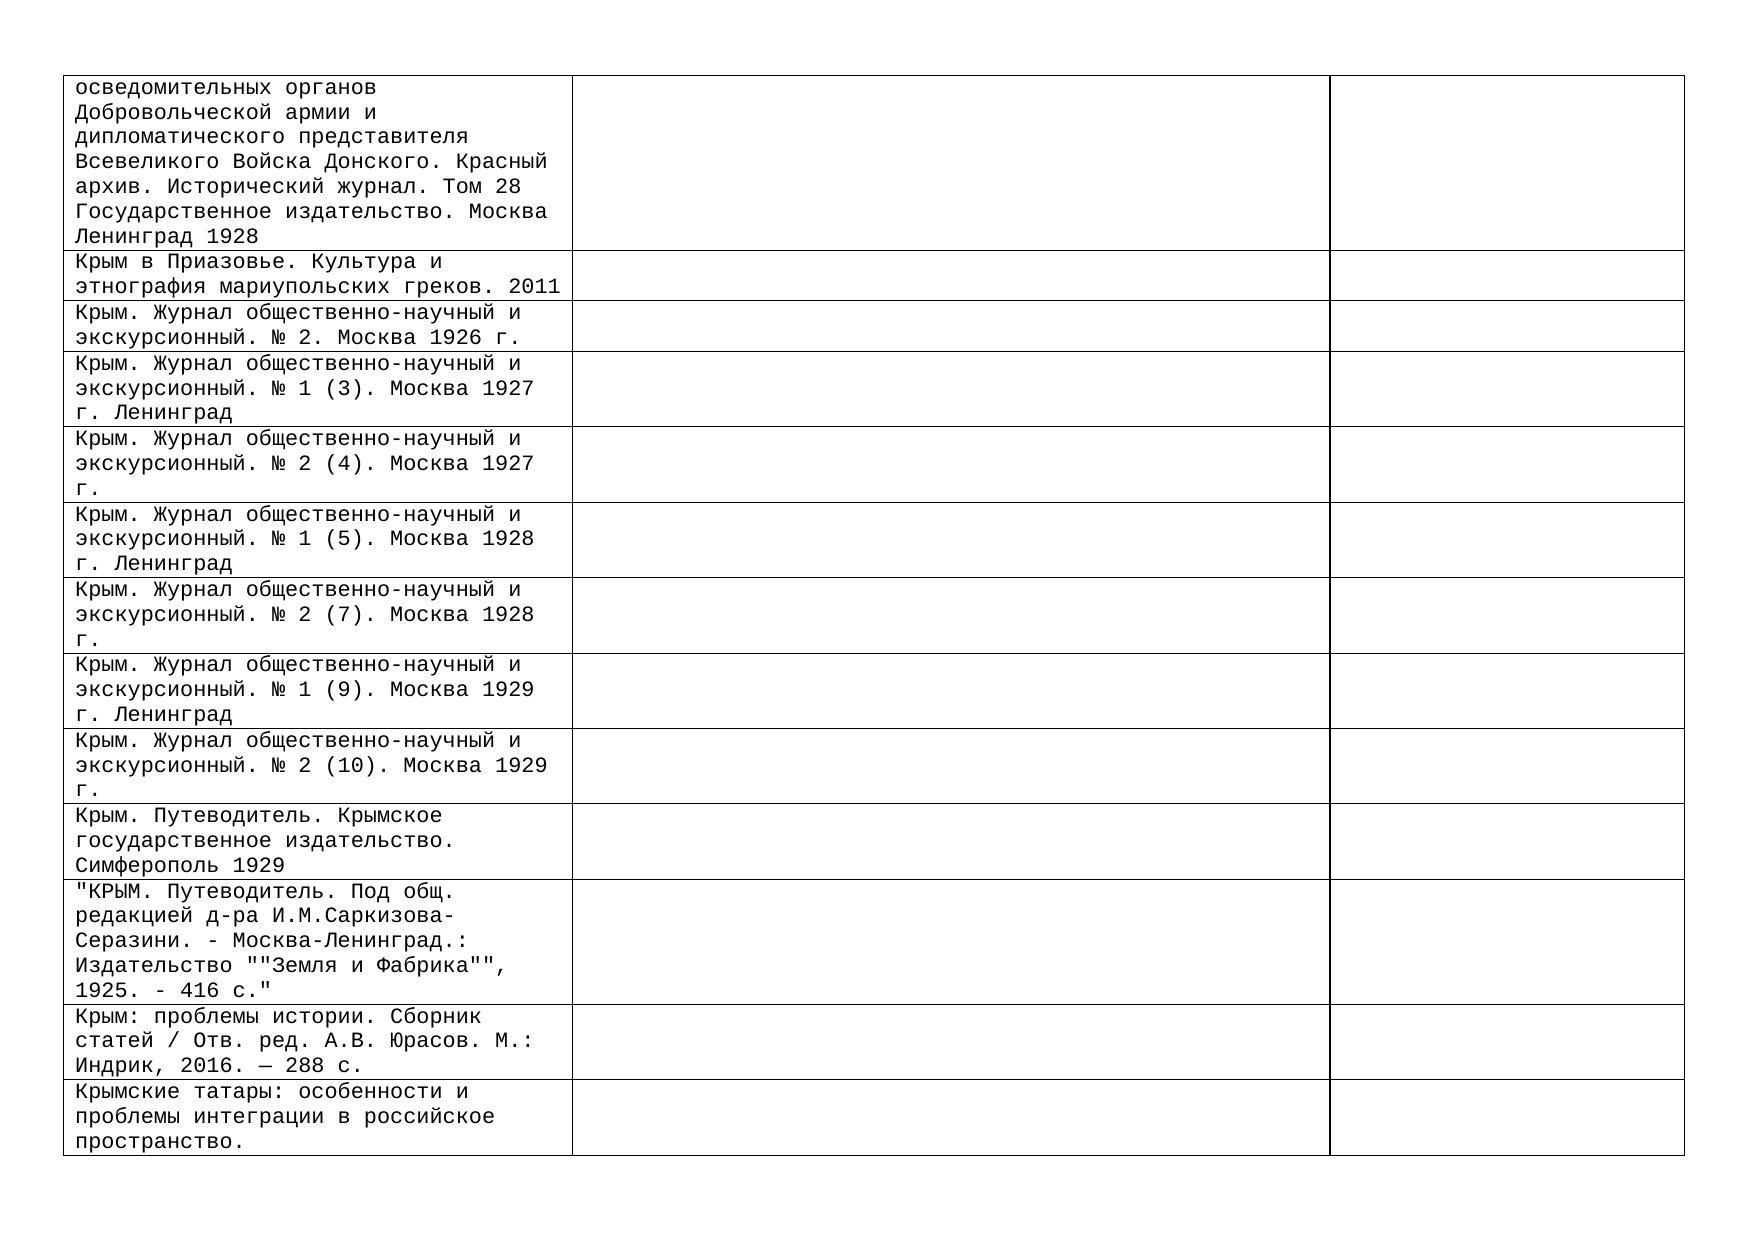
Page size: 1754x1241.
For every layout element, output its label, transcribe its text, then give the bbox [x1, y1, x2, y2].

table_cell Крым в Приазовье. Культура и этнография мариупольских греков. 2011 [64, 251, 572, 300]
table_cell Крым. Журнал общественно-научный и экскурсионный. № 1 (5). Москва 1928 г. Ленинград [64, 503, 572, 577]
table_cell [1331, 1005, 1684, 1079]
table_cell [1331, 654, 1684, 728]
table_cell Крым. Журнал общественно-научный и экскурсионный. № 1 (9). Москва 1929 г. Ленинград [64, 654, 572, 728]
table_cell [573, 804, 1329, 879]
table_cell [573, 301, 1329, 351]
table_cell [1331, 880, 1684, 1004]
table_cell [573, 1080, 1329, 1154]
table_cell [64, 76, 572, 249]
table_cell [573, 880, 1329, 1004]
table_cell [573, 251, 1329, 300]
table_cell "КРЫМ. Путеводитель. Под общ. редакцией д-ра И.М.Саркизова-Серазини. - Москва-Ленинград.: Издательство ""Земля и Фабрика"", 1925. - 416 с." [64, 880, 572, 1004]
table_cell [573, 654, 1329, 728]
table_cell [1331, 301, 1684, 351]
table_cell [573, 503, 1329, 577]
table_cell [1331, 251, 1684, 300]
table_cell Крымские татары: особенности и проблемы интеграции в российское пространство. [64, 1080, 572, 1154]
table_cell [573, 427, 1329, 502]
table_cell Крым. Путеводитель. Крымское государственное издательство. Симферополь 1929 [64, 804, 572, 879]
table_cell [573, 578, 1329, 652]
table_cell [573, 76, 1329, 249]
table_cell Крым. Журнал общественно-научный и экскурсионный. № 1 (3). Москва 1927 г. Ленинград [64, 352, 572, 426]
table_cell [1331, 76, 1684, 249]
table_cell Крым. Журнал общественно-научный и экскурсионный. № 2. Москва 1926 г. [64, 301, 572, 351]
table_cell [573, 352, 1329, 426]
table_cell [1331, 503, 1684, 577]
table_cell [573, 729, 1329, 803]
table_cell [573, 1005, 1329, 1079]
table_cell [1331, 804, 1684, 879]
table_cell [1331, 578, 1684, 652]
table_cell [1331, 729, 1684, 803]
table_cell [1331, 1080, 1684, 1154]
table_cell Крым. Журнал общественно-научный и экскурсионный. № 2 (7). Москва 1928 г. [64, 578, 572, 652]
table_cell Крым. Журнал общественно-научный и экскурсионный. № 2 (4). Москва 1927 г. [64, 427, 572, 502]
table_cell [1331, 427, 1684, 502]
table_cell [1331, 352, 1684, 426]
table_cell Крым: проблемы истории. Сборник статей / Отв. ред. А.В. Юрасов. М.: Индрик, 2016. — 288 с. [64, 1005, 572, 1079]
table_cell Крым. Журнал общественно-научный и экскурсионный. № 2 (10). Москва 1929 г. [64, 729, 572, 803]
